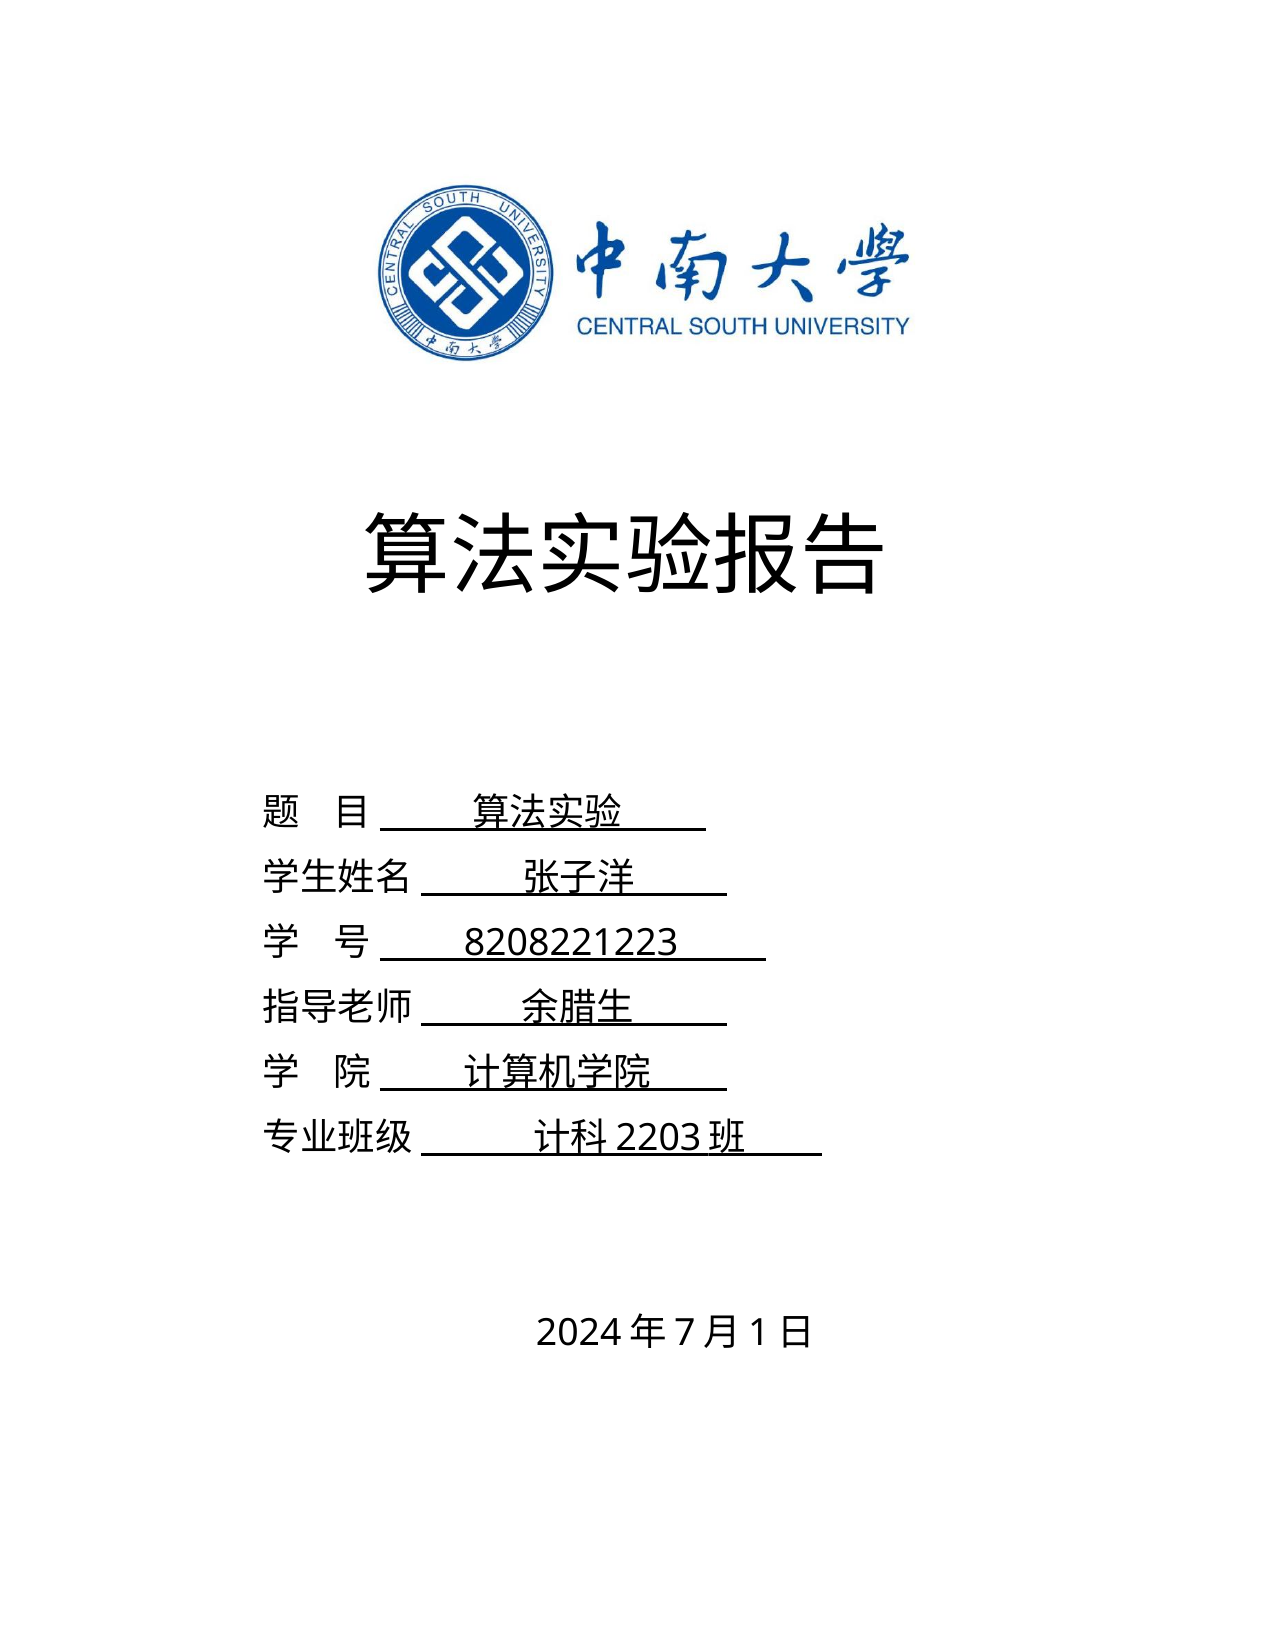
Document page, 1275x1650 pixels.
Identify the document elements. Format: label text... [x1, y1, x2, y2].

text 题 目 算法实验 [187, 776, 1087, 841]
picture [353, 166, 965, 379]
text 指导老师 余腊生 [187, 971, 1087, 1036]
text 学 号 8208221223 [187, 906, 1087, 971]
text 专业班级 计科2203班 [187, 1101, 1087, 1166]
text 学生姓名 张子洋 [187, 841, 1087, 906]
text 学 院 计算机学院 [187, 1036, 1087, 1101]
text 算法实验报告 [187, 484, 1087, 614]
text 2024年7月1日 [187, 1296, 1087, 1361]
